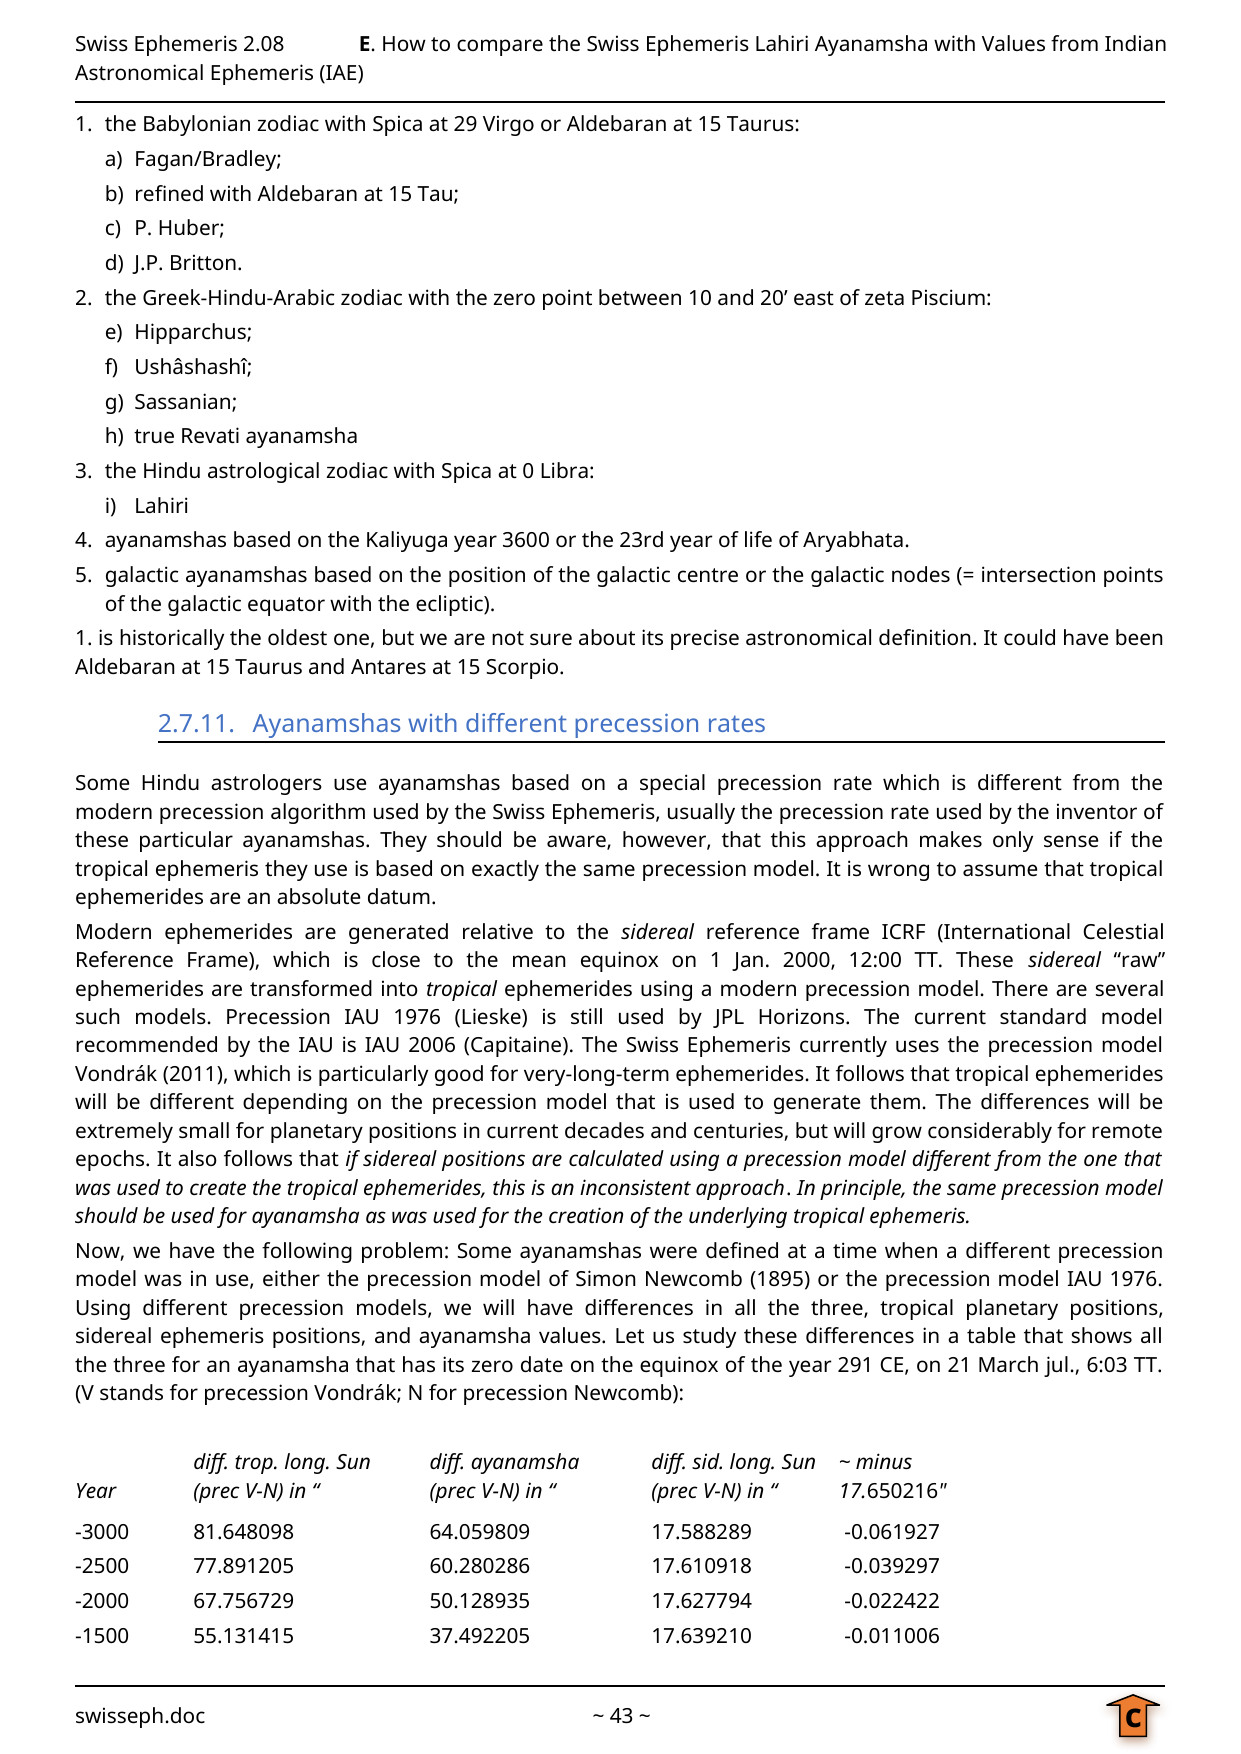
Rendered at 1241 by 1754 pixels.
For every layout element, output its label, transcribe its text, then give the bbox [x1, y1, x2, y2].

list the Hindu astrological zodiac with Spica at 0 Libra: [75, 456, 1165, 484]
text 1. is historically the oldest one, but we are not sure about its precise astronomical definition. It could have been Aldebaran at 15 Taurus and Antares at 15 Scorpio. [75, 623, 1165, 680]
list ayanamshas based on the Kaliyuga year 3600 or the 23rd year of life of Aryabhata. [75, 526, 1165, 554]
text Modern ephemerides are generated relative to the sidereal reference frame ICRF (International Celestial Reference Frame), which is close to the mean equinox on 1 Jan. 2000, 12:00 TT. These sidereal “raw” ephemerides are transformed into tropical ephemerides using a modern precession model. There are several such models. Precession IAU 1976 (Lieske) is still used by JPL Horizons. The current standard model recommended by the IAU is IAU 2006 (Capitaine). The Swiss Ephemeris currently uses the precession model Vondrák (2011), which is particularly good for very-long-term ephemerides. It follows that tropical ephemerides will be different depending on the precession model that is used to generate them. The differences will be extremely small for planetary positions in current decades and centuries, but will grow considerably for remote epochs. It also follows that if sidereal positions are calculated using a precession model different from the one that was used to create the tropical ephemerides, this is an inconsistent approach. In principle, the same precession model should be used for ayanamsha as was used for the creation of the underlying tropical ephemeris. [75, 917, 1165, 1230]
list Ushâshashî; [104, 352, 1165, 381]
text Year (prec V-N) in “ (prec V-N) in “ (prec V-N) in “ 17.650216" [75, 1476, 1165, 1504]
list J.P. Britton. [104, 248, 1165, 276]
list Sassanian; [104, 387, 1165, 415]
list the Babylonian zodiac with Spica at 29 Virgo or Aldebaran at 15 Taurus: [75, 109, 1165, 138]
list the Greek-Hindu-Arabic zodiac with the zero point between 10 and 20’ east of zeta Piscium: [75, 283, 1165, 311]
list refined with Aldebaran at 15 Tau; [104, 179, 1165, 207]
list Lahiri [104, 491, 1165, 519]
list Hipparchus; [104, 317, 1165, 346]
text Now, we have the following problem: Some ayanamshas were defined at a time when a different precession model was in use, either the precession model of Simon Newcomb (1895) or the precession model IAU 1976. Using different precession models, we will have differences in all the three, tropical planetary positions, sidereal ephemeris positions, and ayanamsha values. Let us study these differences in a table that shows all the three for an ayanamsha that has its zero date on the equinox of the year 291 CE, on 21 March jul., 6:03 TT. (V stands for precession Vondrák; N for precession Newcomb): [75, 1236, 1165, 1407]
text Some Hindu astrologers use ayanamshas based on a special precession rate which is different from the modern precession algorithm used by the Swiss Ephemeris, usually the precession rate used by the inventor of these particular ayanamshas. They should be aware, however, that this approach makes only sense if the tropical ephemeris they use is based on exactly the same precession model. It is wrong to assume that tropical ephemerides are an absolute datum. [75, 768, 1165, 911]
text -2500 77.891205 60.280286 17.610918 -0.039297 [75, 1552, 1165, 1580]
list galactic ayanamshas based on the position of the galactic centre or the galactic nodes (= intersection points of the galactic equator with the ecliptic). [75, 560, 1165, 617]
text -1500 55.131415 37.492205 17.639210 -0.011006 [75, 1621, 1165, 1649]
text -3000 81.648098 64.059809 17.588289 -0.061927 [75, 1517, 1165, 1545]
text diff. trop. long. Sun diff. ayanamsha diff. sid. long. Sun ~ minus [75, 1447, 1165, 1476]
list true Revati ayanamsha [104, 421, 1165, 450]
list P. Huber; [104, 213, 1165, 242]
subtitle Ayanamshas with different precession rates [158, 705, 1165, 741]
list Fagan/Bradley; [104, 144, 1165, 172]
text -2000 67.756729 50.128935 17.627794 -0.022422 [75, 1586, 1165, 1615]
